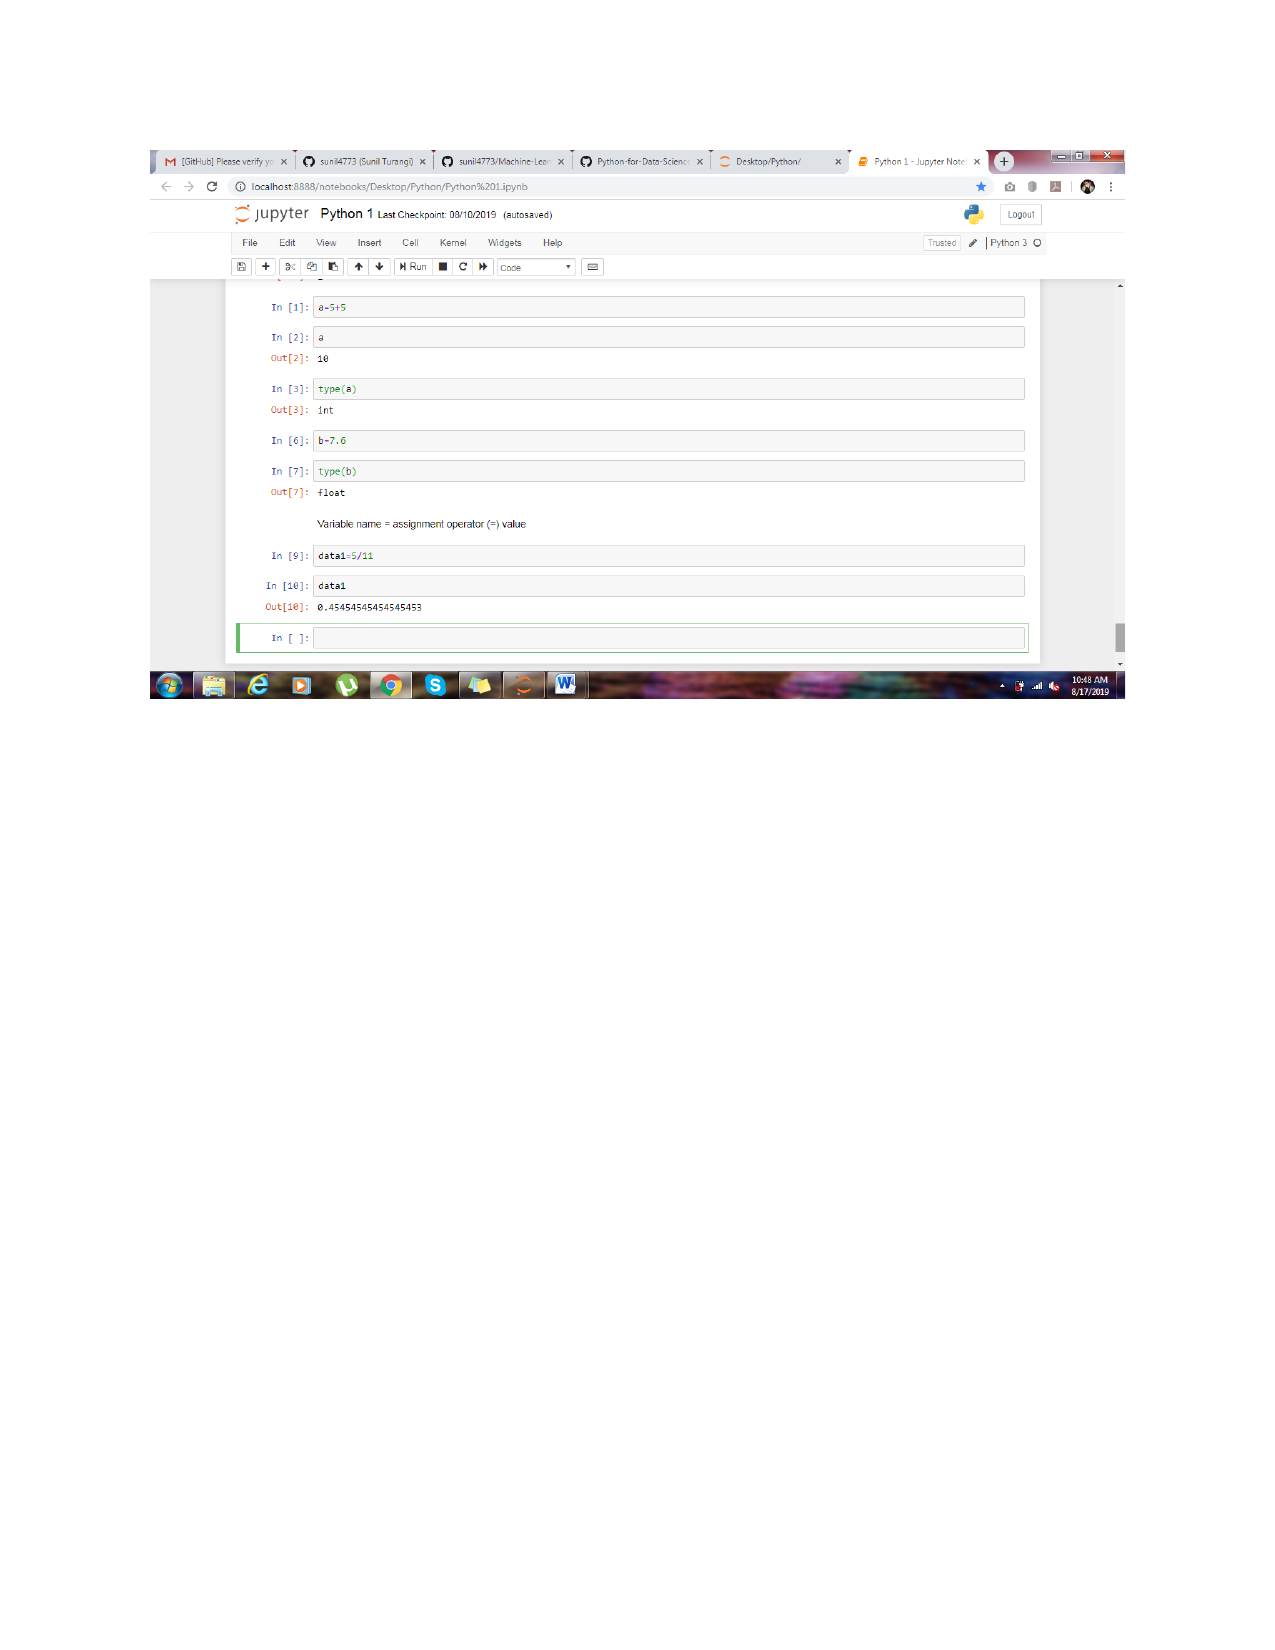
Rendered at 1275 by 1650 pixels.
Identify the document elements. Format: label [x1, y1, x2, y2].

picture [150, 150, 1125, 699]
